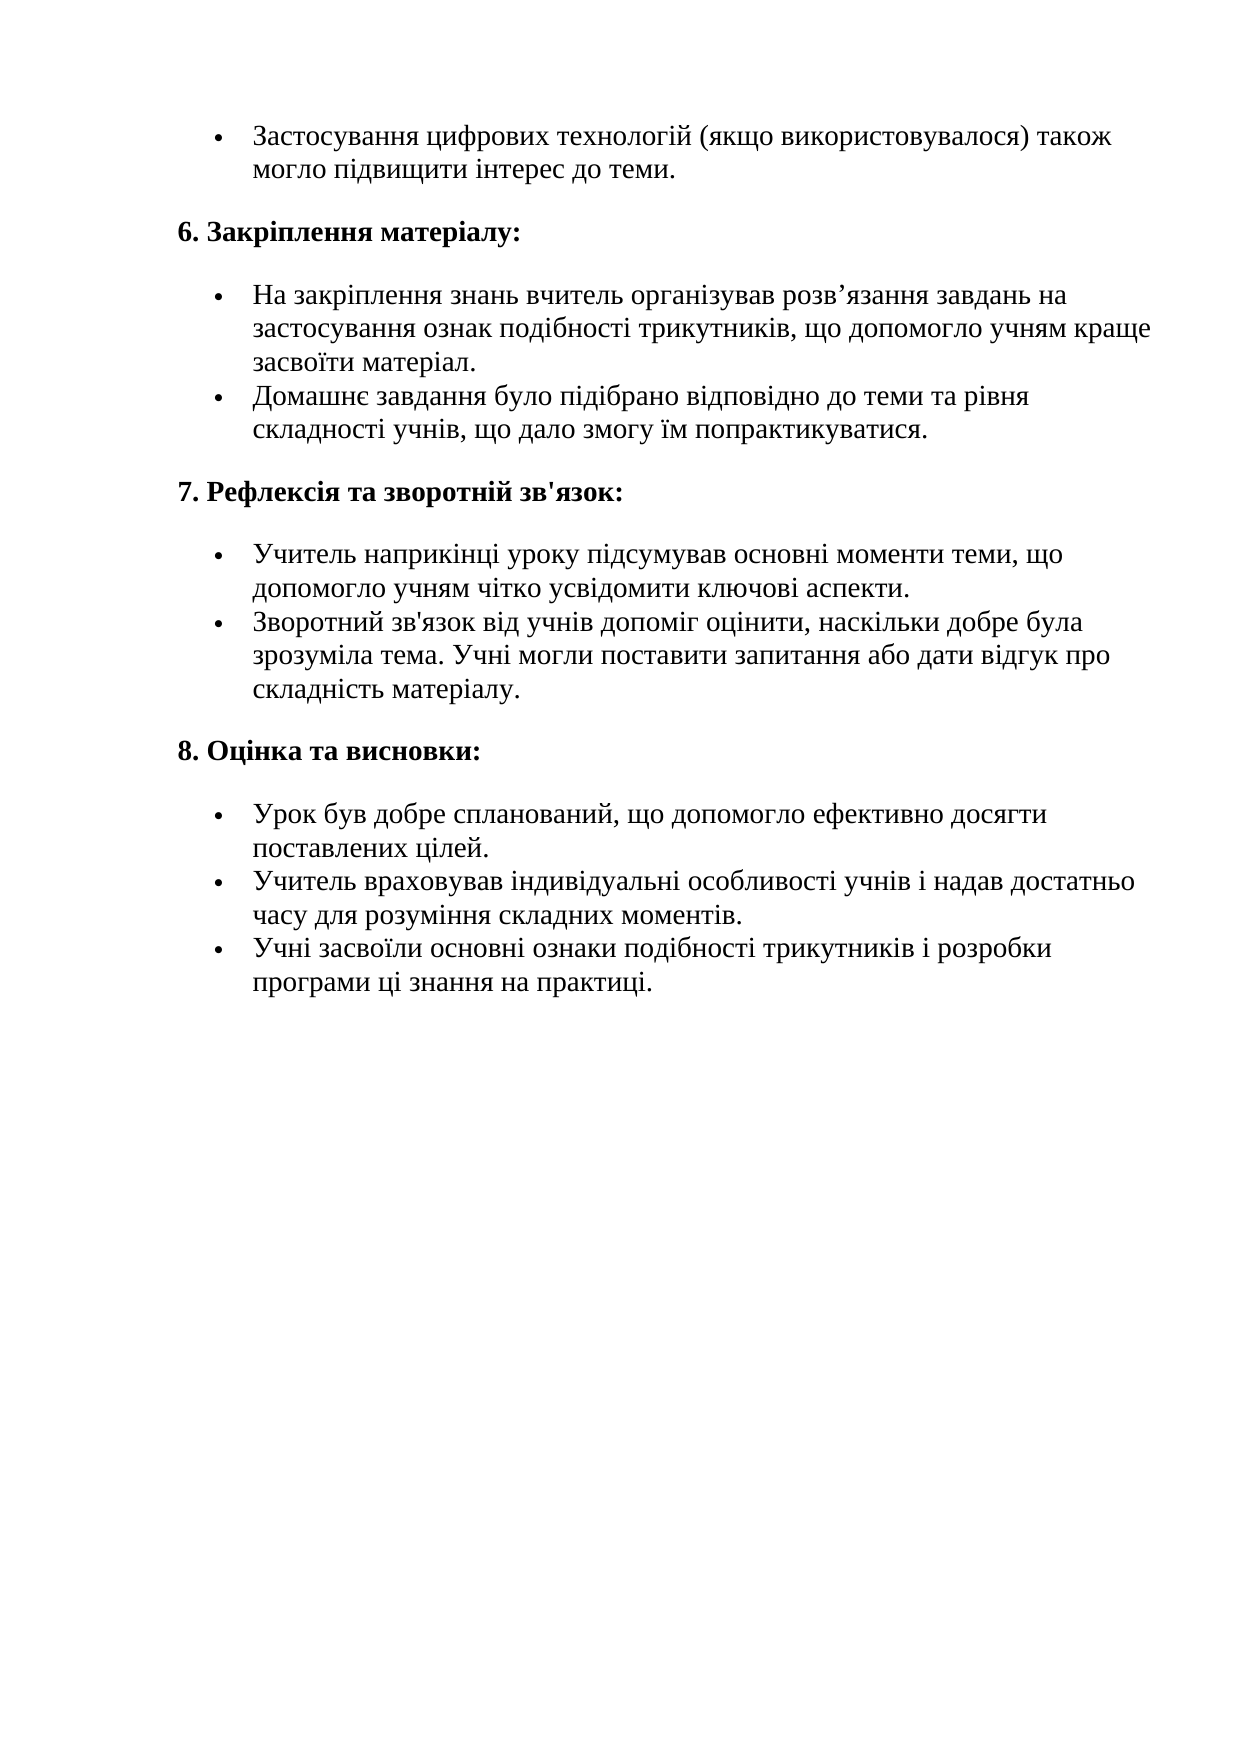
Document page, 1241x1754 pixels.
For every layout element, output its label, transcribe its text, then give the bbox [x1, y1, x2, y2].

list Домашнє завдання було підібрано відповідно до теми та рівня складності учнів, що дало змогу їм попрактикуватися. [215, 378, 1152, 445]
list На закріплення знань вчитель організував розв’язання завдань на застосування ознак подібності трикутників, що допомогло учням краще засвоїти матеріал. [215, 277, 1152, 378]
list Учитель наприкінці уроку підсумував основні моменти теми, що допомогло учням чітко усвідомити ключові аспекти. [215, 537, 1152, 604]
text 7. Рефлексія та зворотній зв'язок: [177, 474, 1152, 507]
text 6. Закріплення матеріалу: [177, 214, 1152, 248]
list Застосування цифрових технологій (якщо використовувалося) також могло підвищити інтерес до теми. [215, 118, 1152, 185]
list Учитель враховував індивідуальні особливості учнів і надав достатньо часу для розуміння складних моментів. [215, 863, 1152, 930]
list Урок був добре спланований, що допомогло ефективно досягти поставлених цілей. [215, 796, 1152, 863]
list Зворотний зв'язок від учнів допоміг оцінити, наскільки добре була зрозуміла тема. Учні могли поставити запитання або дати відгук про складність матеріалу. [215, 604, 1152, 704]
list Учні засвоїли основні ознаки подібності трикутників і розробки програми ці знання на практиці. [215, 930, 1152, 997]
text 8. Оцінка та висновки: [177, 733, 1152, 767]
